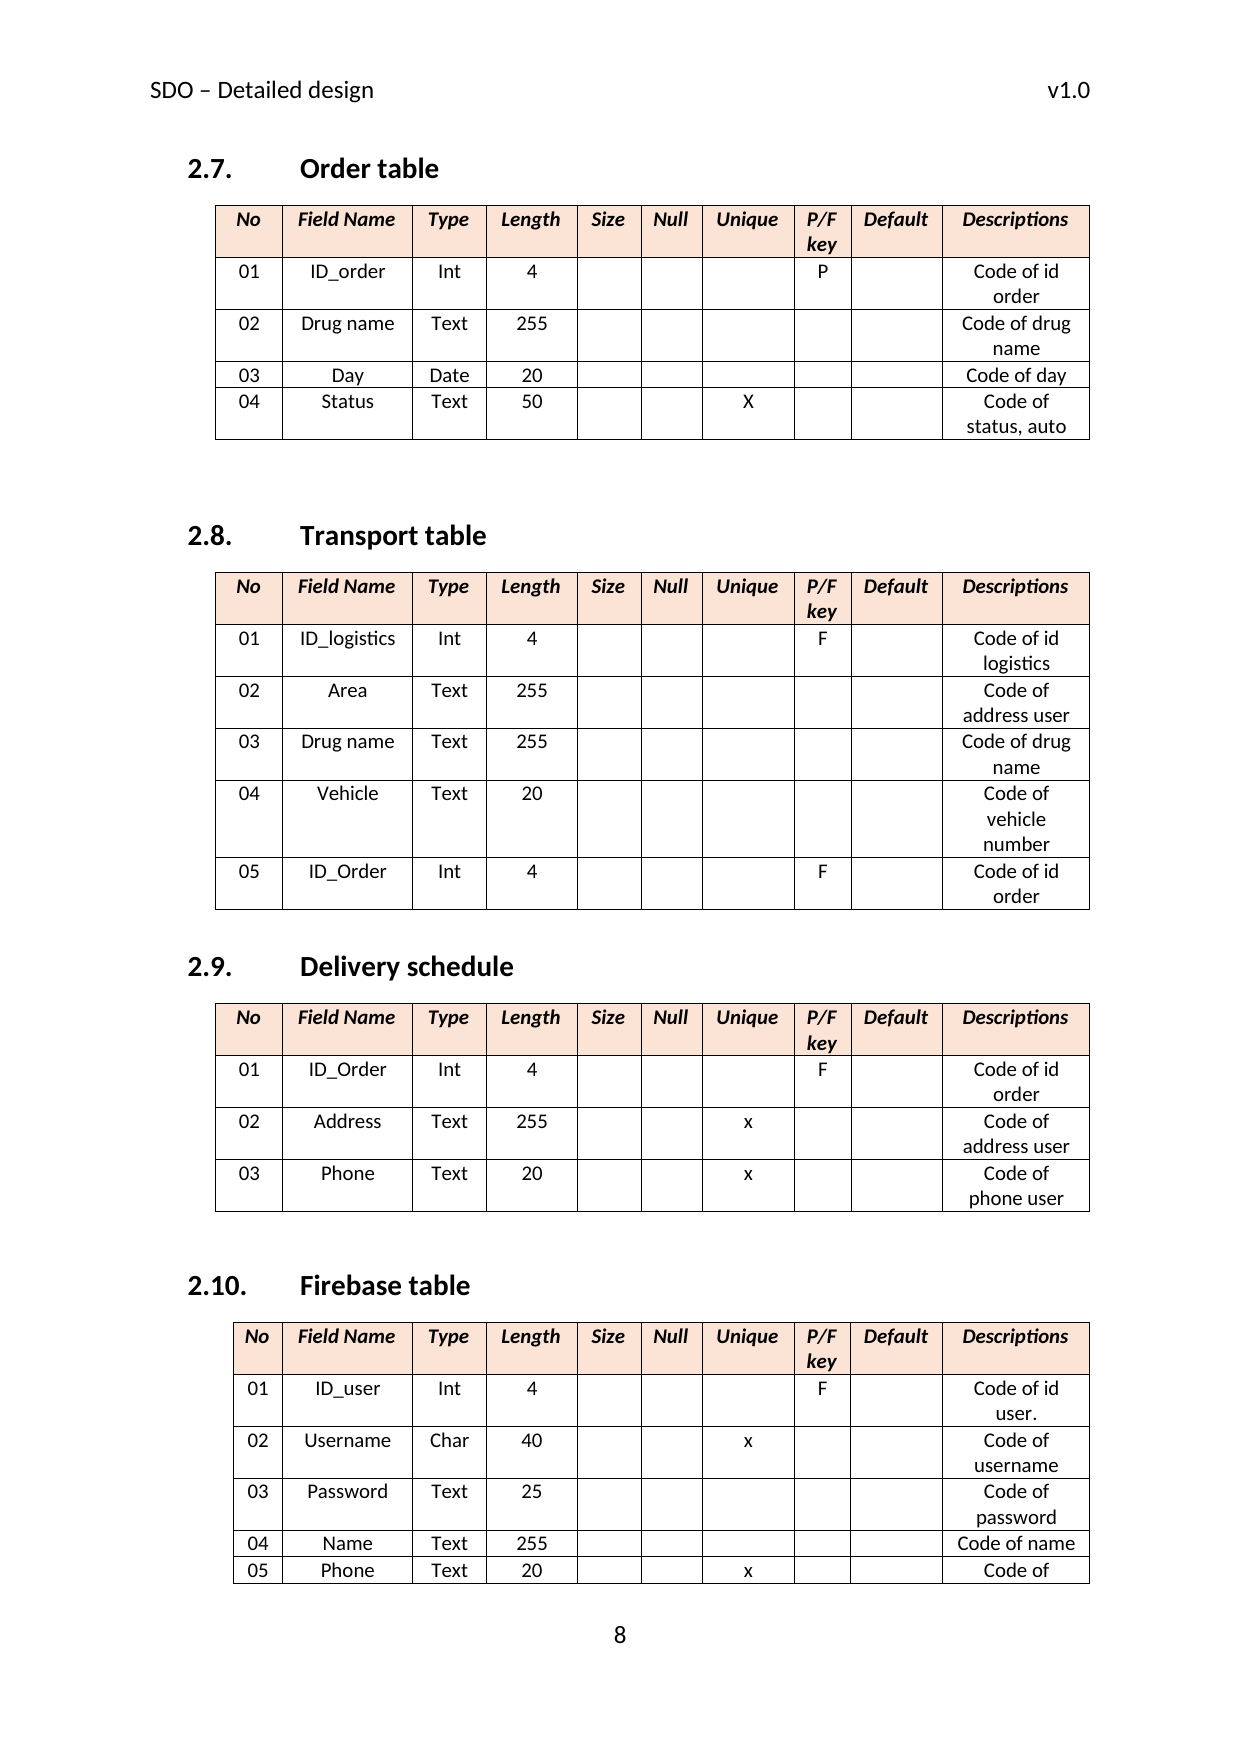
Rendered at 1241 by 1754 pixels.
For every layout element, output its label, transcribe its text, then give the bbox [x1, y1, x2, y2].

table_cell x [703, 1108, 794, 1159]
table_header Null [642, 573, 702, 624]
table_cell Code of id order [943, 858, 1089, 909]
table_cell [703, 625, 794, 676]
table_cell [578, 1056, 641, 1107]
table_cell [642, 858, 702, 909]
table_header Null [642, 1004, 702, 1055]
table_cell ID_user [283, 1375, 412, 1426]
table_cell 20 [487, 781, 577, 857]
table_cell [852, 1056, 942, 1107]
table_cell Code of phone [943, 1557, 1089, 1582]
table_cell Text [413, 310, 486, 361]
table_cell Date [413, 362, 486, 387]
list Firebase table [187, 1267, 1090, 1303]
table_header Type [413, 206, 486, 257]
table_cell [642, 1108, 702, 1159]
table_header Field Name [283, 1004, 412, 1055]
table_header Default [852, 1004, 942, 1055]
table_cell Phone [283, 1160, 412, 1211]
list Order table [187, 150, 1090, 186]
table_cell 04 [234, 1531, 282, 1556]
table_cell 20 [487, 362, 577, 387]
table_header No [234, 1323, 282, 1374]
table_cell Area [283, 677, 412, 728]
table_cell x [703, 1160, 794, 1211]
table_header Descriptions [943, 206, 1089, 257]
table_cell Code of status, auto [943, 388, 1089, 439]
table_cell [795, 1557, 850, 1582]
table_header P/F key [795, 573, 851, 624]
table_cell Code of id order [943, 1056, 1089, 1107]
table_cell [642, 1557, 702, 1582]
table_header Size [578, 1323, 641, 1374]
table_cell 255 [487, 1108, 577, 1159]
table_cell Code of name [943, 1531, 1089, 1556]
table_cell F [795, 858, 851, 909]
table_cell Text [413, 729, 486, 779]
table_cell [642, 310, 702, 361]
table_cell [578, 388, 641, 439]
table_cell [642, 1375, 702, 1426]
table_header P/F key [795, 1323, 850, 1374]
table_cell Code of id user. [943, 1375, 1089, 1426]
table_header Type [413, 573, 486, 624]
table_cell Text [413, 781, 486, 857]
table_cell [852, 781, 942, 857]
table_cell 05 [216, 858, 282, 909]
table_cell [578, 1557, 641, 1582]
table_cell Code of phone user [943, 1160, 1089, 1211]
table_cell [642, 1160, 702, 1211]
table_header Descriptions [943, 573, 1089, 624]
table_cell 4 [487, 1056, 577, 1107]
table_cell [578, 362, 641, 387]
table_cell [703, 677, 794, 728]
table_cell 20 [487, 1557, 577, 1582]
table_cell [578, 625, 641, 676]
table_cell [578, 1531, 641, 1556]
table_cell [795, 310, 851, 361]
table_cell [852, 310, 942, 361]
list Delivery schedule [187, 948, 1090, 984]
table_cell Code of day [943, 362, 1089, 387]
table_cell [642, 729, 702, 779]
table_header Length [487, 1004, 577, 1055]
table_cell [642, 1056, 702, 1107]
table_cell Code of drug name [943, 310, 1089, 361]
table_cell 50 [487, 388, 577, 439]
table_cell [703, 729, 794, 779]
table_cell [703, 1375, 794, 1426]
table_cell [795, 729, 851, 779]
table_cell Int [413, 258, 486, 309]
table_cell [851, 1375, 942, 1426]
table_cell [795, 1427, 850, 1478]
table_cell [642, 677, 702, 728]
table_cell ID_Order [283, 1056, 412, 1107]
table_cell Day [283, 362, 412, 387]
table_cell [578, 1479, 641, 1529]
table_cell Int [413, 858, 486, 909]
table_cell F [795, 1375, 850, 1426]
table_cell [578, 1160, 641, 1211]
table_cell 4 [487, 258, 577, 309]
table_cell [642, 1479, 702, 1529]
table_cell [578, 258, 641, 309]
table_header Unique [703, 573, 794, 624]
table_cell 02 [216, 677, 282, 728]
table_cell [852, 1160, 942, 1211]
table_cell [578, 1427, 641, 1478]
table_cell [703, 1531, 794, 1556]
table_header P/F key [795, 1004, 851, 1055]
table_cell [642, 258, 702, 309]
table_header Descriptions [943, 1004, 1089, 1055]
table_cell Username [283, 1427, 412, 1478]
table_cell [703, 1056, 794, 1107]
table_header Default [851, 1323, 942, 1374]
table_cell 01 [234, 1375, 282, 1426]
table_header No [216, 206, 282, 257]
table_cell ID_order [283, 258, 412, 309]
table_cell [642, 388, 702, 439]
table_cell [642, 1531, 702, 1556]
table_cell [852, 625, 942, 676]
table_cell [852, 858, 942, 909]
table_cell Address [283, 1108, 412, 1159]
table_cell ID_Order [283, 858, 412, 909]
table_cell [852, 258, 942, 309]
table_cell Text [413, 1160, 486, 1211]
table_cell [852, 1108, 942, 1159]
table_cell [851, 1427, 942, 1478]
table_cell [852, 677, 942, 728]
table_cell Name [283, 1531, 412, 1556]
table_cell [795, 677, 851, 728]
table_cell P [795, 258, 851, 309]
table_cell Text [413, 1531, 486, 1556]
table_cell 4 [487, 625, 577, 676]
table_cell 01 [216, 1056, 282, 1107]
table_cell [578, 781, 641, 857]
table_cell [642, 625, 702, 676]
table_header Null [642, 1323, 702, 1374]
table_cell Code of address user [943, 1108, 1089, 1159]
table_cell [852, 388, 942, 439]
table_cell 03 [234, 1479, 282, 1529]
table_header P/F key [795, 206, 851, 257]
table_cell Phone [283, 1557, 412, 1582]
table_cell [703, 858, 794, 909]
table_cell Int [413, 1375, 486, 1426]
table_header Field Name [283, 1323, 412, 1374]
table_cell Code of address user [943, 677, 1089, 728]
table_cell Code of id order [943, 258, 1089, 309]
table_cell [578, 729, 641, 779]
table_cell [795, 362, 851, 387]
table_cell [851, 1557, 942, 1582]
table_cell Code of password [943, 1479, 1089, 1529]
table_cell 01 [216, 625, 282, 676]
table_cell [642, 1427, 702, 1478]
table_header Default [852, 573, 942, 624]
table_cell [703, 310, 794, 361]
table_cell [703, 781, 794, 857]
table_cell [795, 388, 851, 439]
table_cell 01 [216, 258, 282, 309]
table_cell [578, 310, 641, 361]
table_header Size [578, 1004, 641, 1055]
table_header Field Name [283, 573, 412, 624]
table_cell 255 [487, 677, 577, 728]
table_cell 255 [487, 310, 577, 361]
table_cell X [703, 388, 794, 439]
table_cell Int [413, 1056, 486, 1107]
table_cell 02 [234, 1427, 282, 1478]
table_cell Drug name [283, 310, 412, 361]
table_header Size [578, 206, 641, 257]
table_header Unique [703, 206, 794, 257]
table_cell Code of username [943, 1427, 1089, 1478]
table_header Length [487, 1323, 577, 1374]
table_cell 05 [234, 1557, 282, 1582]
table_cell [642, 781, 702, 857]
table_cell [795, 1108, 851, 1159]
table_header Null [642, 206, 702, 257]
table_cell Text [413, 677, 486, 728]
table_cell 02 [216, 310, 282, 361]
table_header Field Name [283, 206, 412, 257]
table_cell [703, 362, 794, 387]
table_cell [795, 781, 851, 857]
table_cell Code of drug name [943, 729, 1089, 779]
table_header Type [413, 1004, 486, 1055]
table_cell Code of id logistics [943, 625, 1089, 676]
table_header No [216, 1004, 282, 1055]
table_cell 40 [487, 1427, 577, 1478]
table_cell [578, 858, 641, 909]
table_cell 04 [216, 781, 282, 857]
table_cell [851, 1531, 942, 1556]
table_cell 4 [487, 858, 577, 909]
table_header Unique [703, 1323, 794, 1374]
table_cell Vehicle [283, 781, 412, 857]
table_cell Char [413, 1427, 486, 1478]
table_cell 02 [216, 1108, 282, 1159]
table_cell x [703, 1557, 794, 1582]
table_cell [795, 1479, 850, 1529]
table_cell 03 [216, 1160, 282, 1211]
table_header Length [487, 206, 577, 257]
table_cell [578, 677, 641, 728]
table_cell [642, 362, 702, 387]
table_header Descriptions [943, 1323, 1089, 1374]
table_cell F [795, 1056, 851, 1107]
table_header No [216, 573, 282, 624]
table_cell Drug name [283, 729, 412, 779]
table_cell 255 [487, 1531, 577, 1556]
list Transport table [187, 517, 1090, 553]
table_cell 25 [487, 1479, 577, 1529]
table_header Size [578, 573, 641, 624]
table_cell Text [413, 1108, 486, 1159]
table_cell Text [413, 388, 486, 439]
table_cell Text [413, 1557, 486, 1582]
table_cell Code of vehicle number [943, 781, 1089, 857]
table_cell 20 [487, 1160, 577, 1211]
table_cell [852, 362, 942, 387]
table_header Unique [703, 1004, 794, 1055]
table_cell [851, 1479, 942, 1529]
table_cell F [795, 625, 851, 676]
table_cell [852, 729, 942, 779]
table_cell [578, 1108, 641, 1159]
table_cell 4 [487, 1375, 577, 1426]
table_cell x [703, 1427, 794, 1478]
table_cell Password [283, 1479, 412, 1529]
table_header Default [852, 206, 942, 257]
table_cell ID_logistics [283, 625, 412, 676]
table_cell [703, 1479, 794, 1529]
table_cell 255 [487, 729, 577, 779]
table_cell [795, 1160, 851, 1211]
table_cell 03 [216, 362, 282, 387]
table_cell 04 [216, 388, 282, 439]
table_cell Int [413, 625, 486, 676]
table_cell 03 [216, 729, 282, 779]
table_cell [578, 1375, 641, 1426]
table_cell Text [413, 1479, 486, 1529]
table_header Length [487, 573, 577, 624]
table_cell [795, 1531, 850, 1556]
table_cell Status [283, 388, 412, 439]
table_cell [703, 258, 794, 309]
table_header Type [413, 1323, 486, 1374]
